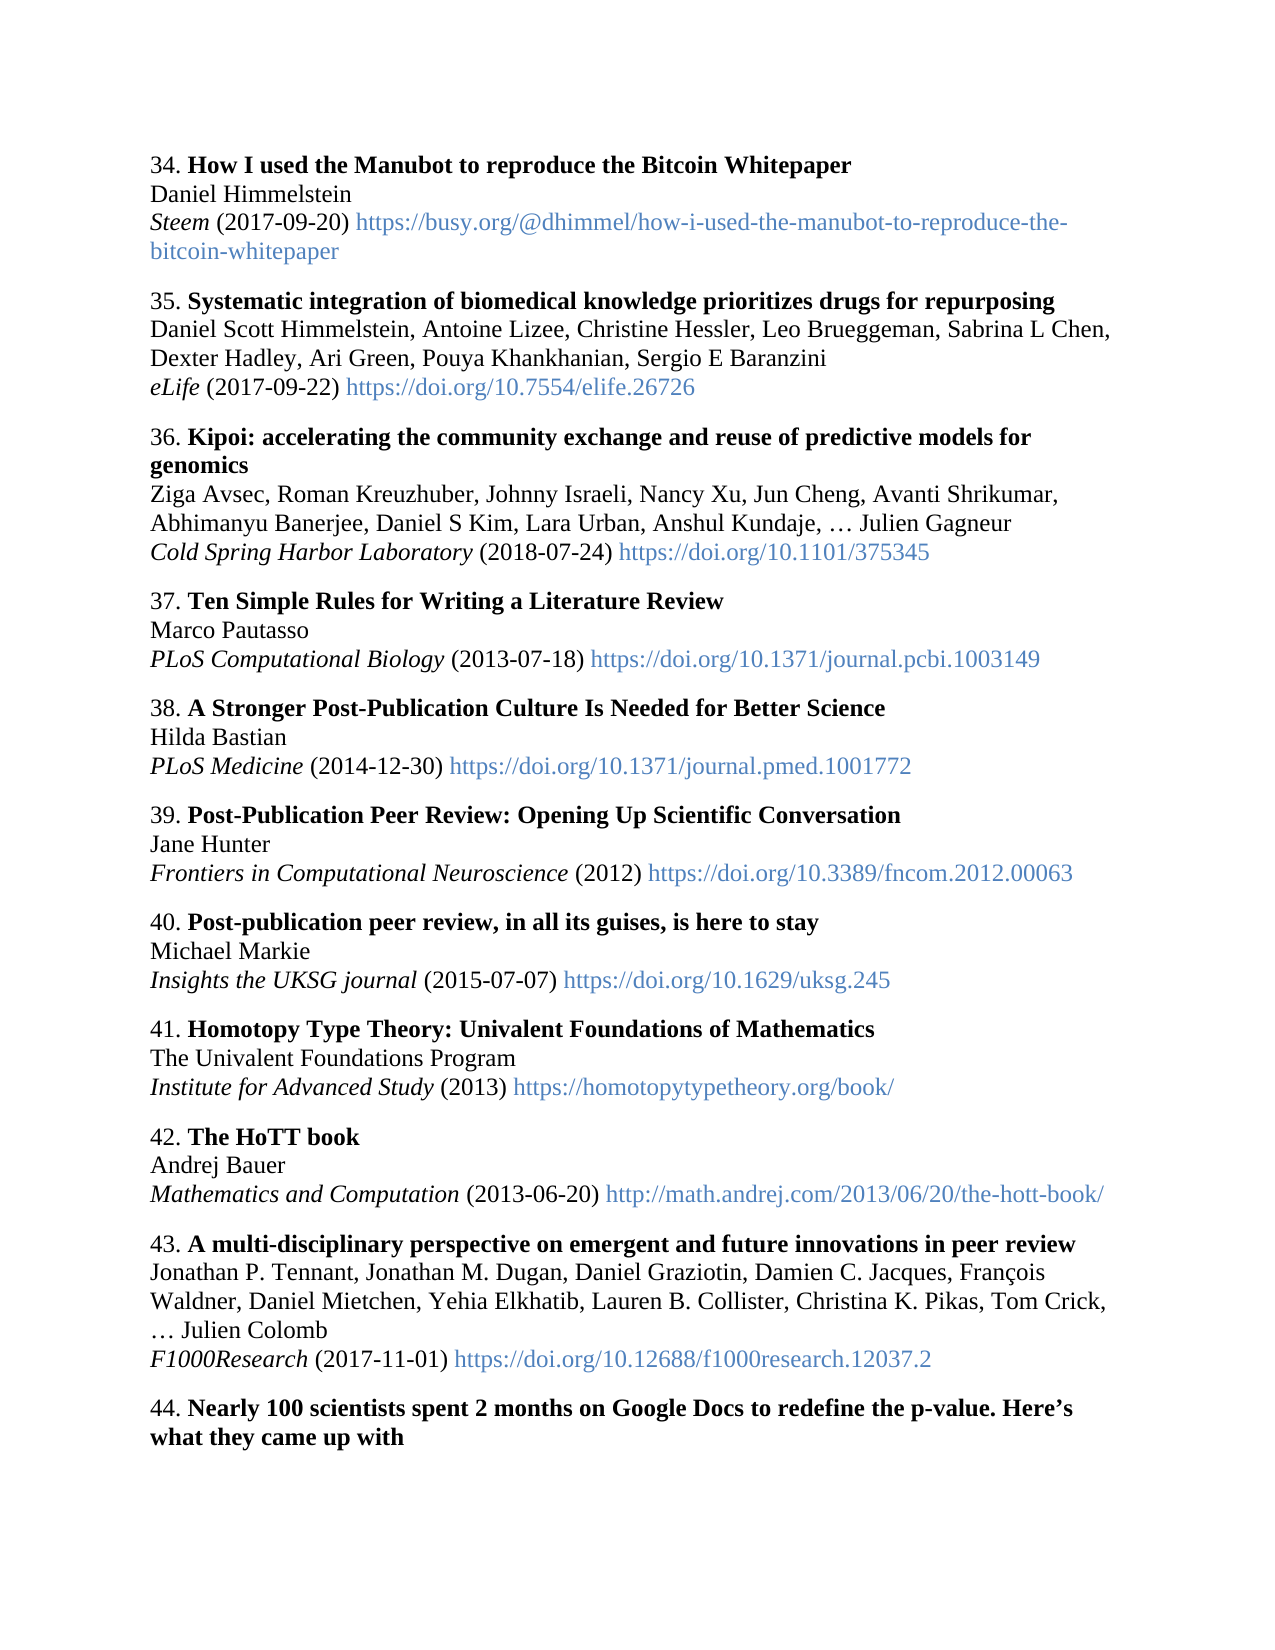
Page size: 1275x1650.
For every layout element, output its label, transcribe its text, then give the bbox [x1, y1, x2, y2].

text 43. A multi-disciplinary perspective on emergent and future innovations in peer review Jonathan P. Tennant, Jonathan M. Dugan, Daniel Graziotin, Damien C. Jacques, François Waldner, Daniel Mietchen, Yehia Elkhatib, Lauren B. Collister, Christina K. Pikas, Tom Crick, … Julien Colomb F1000Research (2017-11-01) https://doi.org/10.12688/f1000research.12037.2 [150, 1229, 1125, 1372]
text 39. Post-Publication Peer Review: Opening Up Scientific Conversation Jane Hunter Frontiers in Computational Neuroscience (2012) https://doi.org/10.3389/fncom.2012.00063 [150, 800, 1125, 887]
text 38. A Stronger Post-Publication Culture Is Needed for Better Science Hilda Bastian PLoS Medicine (2014-12-30) https://doi.org/10.1371/journal.pmed.1001772 [150, 693, 1125, 779]
text 40. Post-publication peer review, in all its guises, is here to stay Michael Markie Insights the UKSG journal (2015-07-07) https://doi.org/10.1629/uksg.245 [150, 907, 1125, 994]
text 41. Homotopy Type Theory: Univalent Foundations of Mathematics The Univalent Foundations Program Institute for Advanced Study (2013) https://homotopytypetheory.org/book/ [150, 1014, 1125, 1101]
text 34. How I used the Manubot to reproduce the Bitcoin Whitepaper Daniel Himmelstein Steem (2017-09-20) https://busy.org/@dhimmel/how-i-used-the-manubot-to-reproduce-the-bitcoin-whitepaper [150, 150, 1125, 265]
text 36. Kipoi: accelerating the community exchange and reuse of predictive models for genomics Ziga Avsec, Roman Kreuzhuber, Johnny Israeli, Nancy Xu, Jun Cheng, Avanti Shrikumar, Abhimanyu Banerjee, Daniel S Kim, Lara Urban, Anshul Kundaje, … Julien Gagneur Cold Spring Harbor Laboratory (2018-07-24) https://doi.org/10.1101/375345 [150, 422, 1125, 565]
text 42. The HoTT book Andrej Bauer Mathematics and Computation (2013-06-20) http://math.andrej.com/2013/06/20/the-hott-book/ [150, 1122, 1125, 1208]
text 35. Systematic integration of biomedical knowledge prioritizes drugs for repurposing Daniel Scott Himmelstein, Antoine Lizee, Christine Hessler, Leo Brueggeman, Sabrina L Chen, Dexter Hadley, Ari Green, Pouya Khankhanian, Sergio E Baranzini eLife (2017-09-22) https://doi.org/10.7554/elife.26726 [150, 286, 1125, 401]
text 37. Ten Simple Rules for Writing a Literature Review Marco Pautasso PLoS Computational Biology (2013-07-18) https://doi.org/10.1371/journal.pcbi.1003149 [150, 586, 1125, 672]
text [150, 1393, 1125, 1451]
